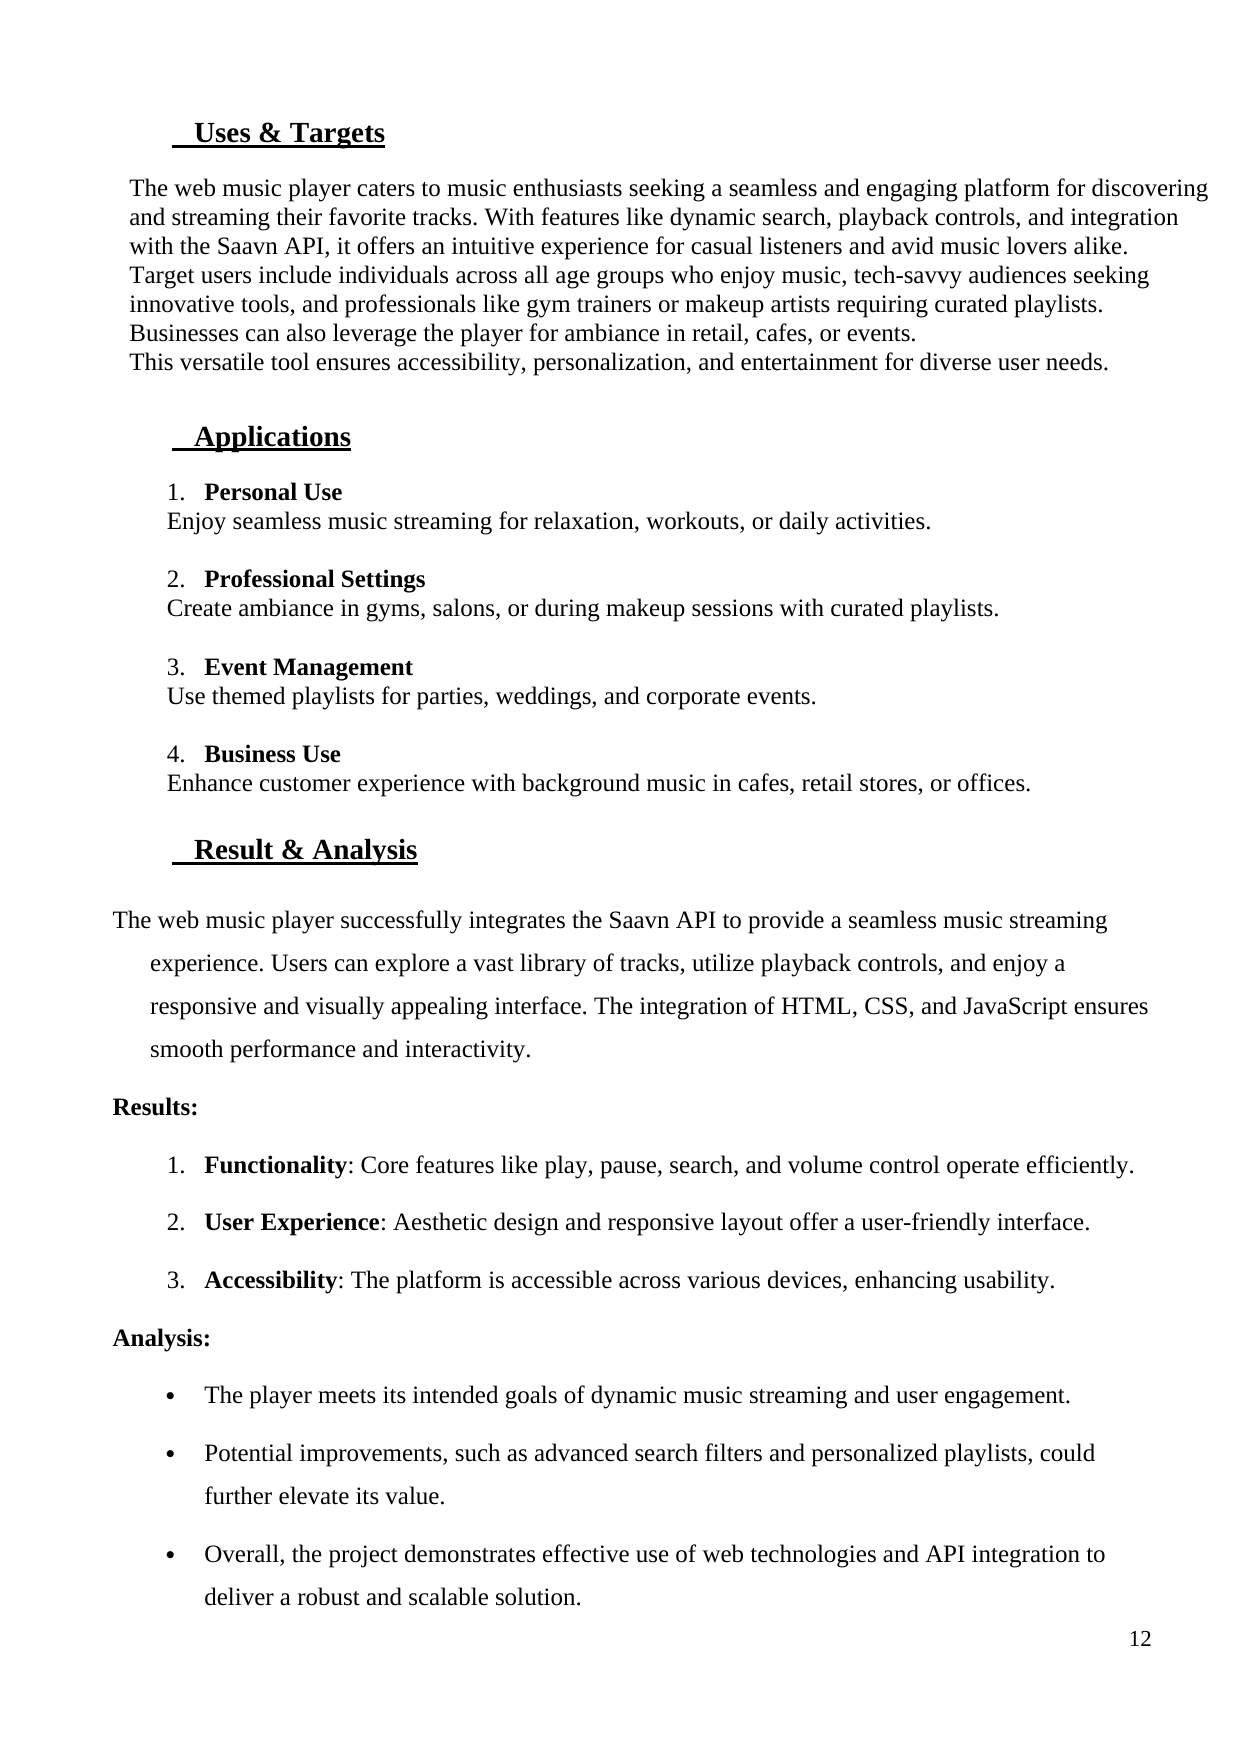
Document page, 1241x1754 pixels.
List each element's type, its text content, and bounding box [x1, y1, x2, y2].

text Create ambiance in gyms, salons, or during makeup sessions with curated playlists. [167, 593, 1219, 622]
list Personal Use [167, 477, 1219, 506]
text The web music player successfully integrates the Saavn API to provide a seamless music streaming experience. Users can explore a vast library of tracks, utilize playback controls, and enjoy a responsive and visually appealing interface. The integration of HTML, CSS, and JavaScript ensures smooth performance and interactivity. [112, 905, 1153, 1063]
list Potential improvements, such as advanced search filters and personalized playlists, could further elevate its value. [167, 1438, 1153, 1510]
text Enjoy seamless music streaming for relaxation, workouts, or daily activities. [167, 506, 1219, 535]
text Use themed playlists for parties, weddings, and corporate events. [167, 681, 1219, 710]
list Professional Settings [167, 564, 1219, 593]
subtitle Result & Analysis [172, 832, 1219, 866]
text Enhance customer experience with background music in cafes, retail stores, or offices. [167, 768, 1219, 797]
text Target users include individuals across all age groups who enjoy music, tech-savvy audiences seeking innovative tools, and professionals like gym trainers or makeup artists requiring curated playlists. Businesses can also leverage the player for ambiance in retail, cafes, or events. [129, 260, 1219, 346]
list Business Use [167, 739, 1219, 768]
list Event Management [167, 652, 1219, 681]
subtitle Uses & Targets [172, 116, 1219, 149]
text Analysis: [112, 1323, 1153, 1352]
text This versatile tool ensures accessibility, personalization, and entertainment for diverse user needs. [129, 347, 1219, 375]
list Accessibility: The platform is accessible across various devices, enhancing usability. [167, 1265, 1153, 1294]
text The web music player caters to music enthusiasts seeking a seamless and engaging platform for discovering and streaming their favorite tracks. With features like dynamic search, playback controls, and integration with the Saavn API, it offers an intuitive experience for casual listeners and avid music lovers alike. [129, 173, 1219, 260]
text Results: [112, 1092, 1153, 1121]
list User Experience: Aesthetic design and responsive layout offer a user-friendly interface. [167, 1207, 1153, 1236]
list Functionality: Core features like play, pause, search, and volume control operate efficiently. [167, 1150, 1153, 1178]
list Overall, the project demonstrates effective use of web technologies and API integration to deliver a robust and scalable solution. [167, 1539, 1153, 1611]
subtitle Applications [172, 419, 1219, 452]
list The player meets its intended goals of dynamic music streaming and user engagement. [167, 1381, 1153, 1409]
